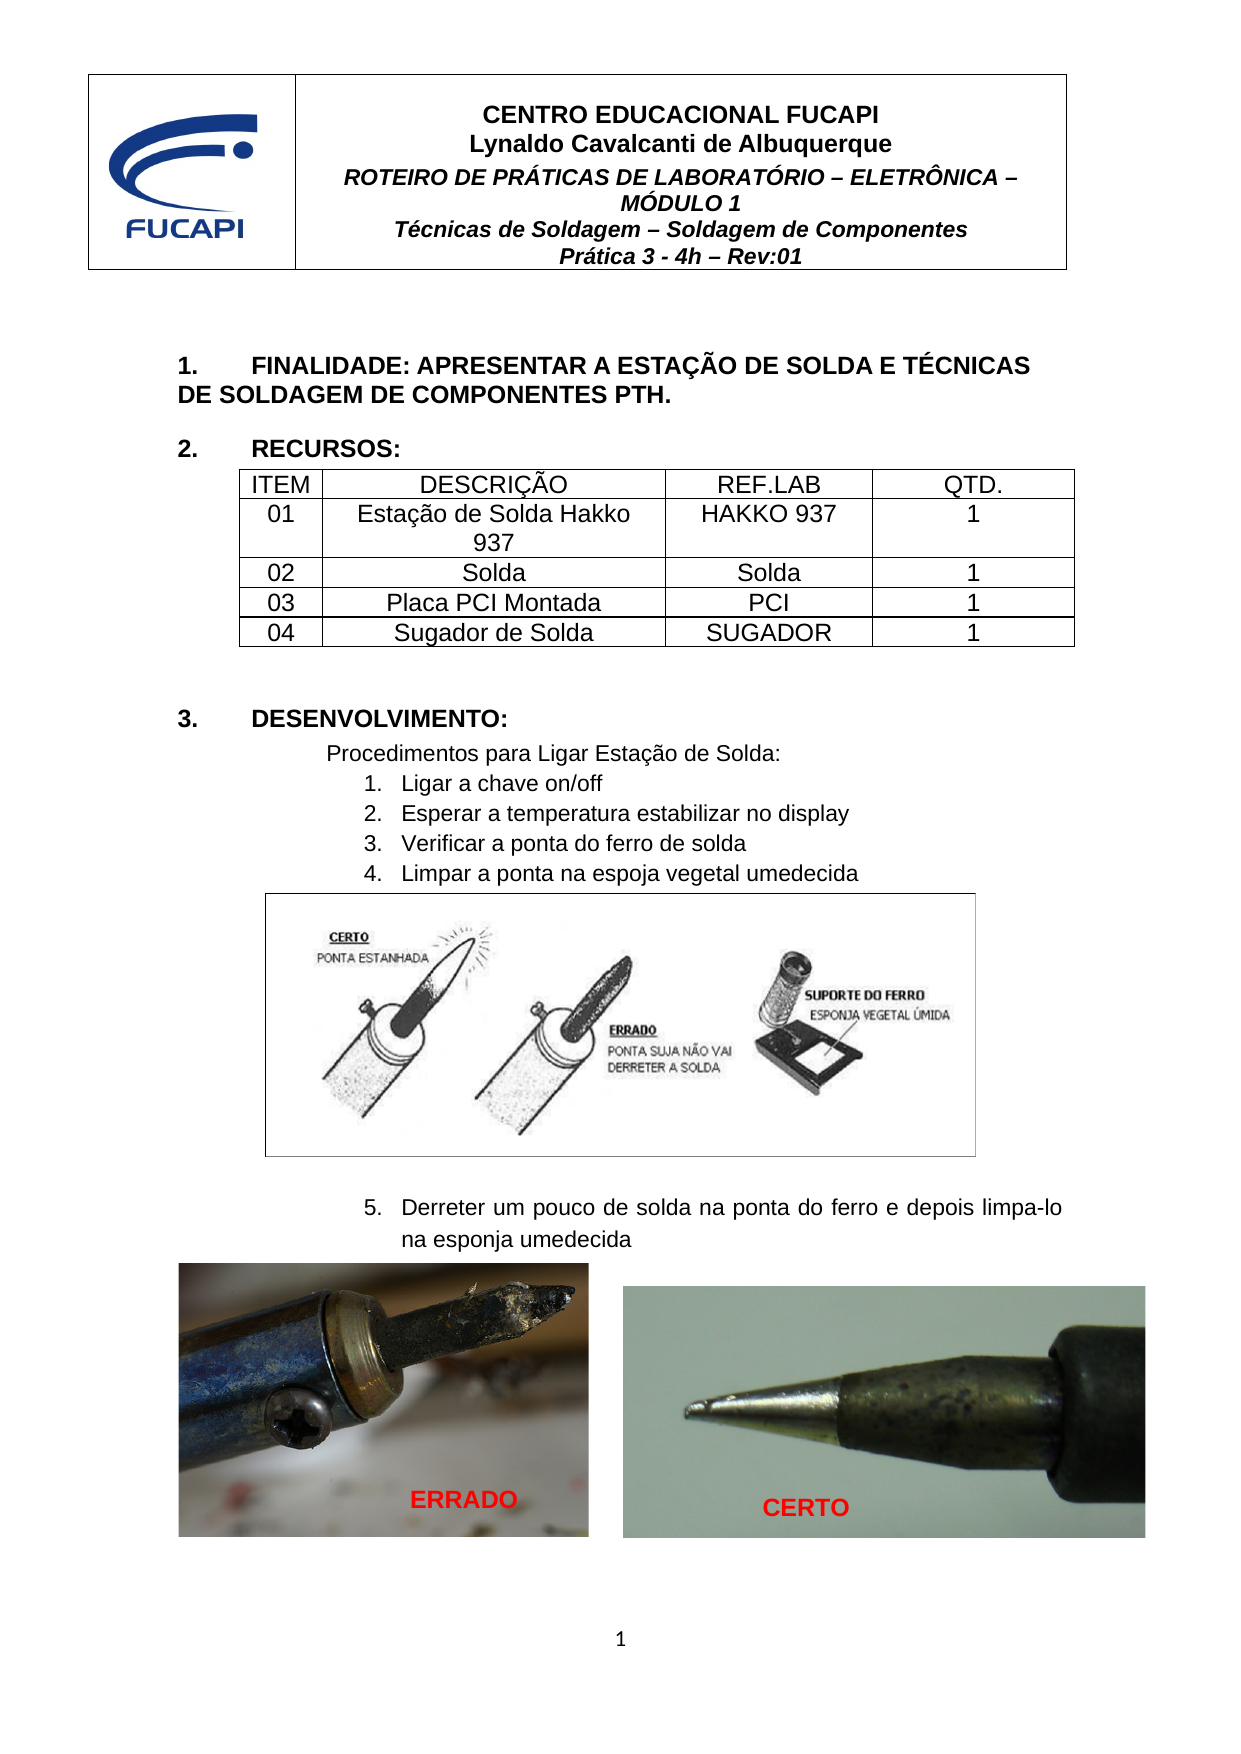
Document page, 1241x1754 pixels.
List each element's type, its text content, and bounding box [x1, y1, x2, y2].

table_cell Estação de Solda Hakko 937 [323, 499, 665, 557]
table_cell Solda [323, 558, 665, 587]
table_cell Placa PCI Montada [323, 588, 665, 616]
table_cell SUGADOR [666, 618, 872, 646]
subtitle FINALIDADE: APRESENTAR A ESTAÇÃO DE SOLDA E TÉCNICAS DE SOLDAGEM DE COMPONENTES PTH. [177, 351, 1063, 408]
table_cell 01 [240, 499, 322, 557]
table_cell 1 [873, 588, 1074, 616]
table_header DESCRIÇÃO [323, 470, 665, 498]
table_cell Solda [666, 558, 872, 587]
list Verificar a ponta do ferro de solda [363, 830, 1063, 856]
table_cell 04 [240, 618, 322, 646]
list Ligar a chave on/off [363, 770, 1063, 796]
list Limpar a ponta na espoja vegetal umedecida [363, 860, 1063, 887]
table_header ITEM [240, 470, 322, 498]
table_cell Sugador de Solda [323, 618, 665, 646]
list Esperar a temperatura estabilizar no display [363, 800, 1063, 826]
list Derreter um pouco de solda na ponta do ferro e depois limpa-lo na esponja umedecida [363, 1194, 1063, 1253]
picture [178, 1263, 589, 1537]
subtitle RECURSOS: [177, 433, 1063, 462]
table_cell 02 [240, 558, 322, 587]
subtitle DESENVOLVIMENTO: [177, 704, 1063, 733]
table_header REF.LAB [666, 470, 872, 498]
table_cell PCI [666, 588, 872, 616]
table_cell HAKKO 937 [666, 499, 872, 557]
picture [265, 893, 976, 1157]
table_cell 1 [873, 618, 1074, 646]
picture [623, 1286, 1146, 1538]
list Procedimentos para Ligar Estação de Solda: [326, 739, 1063, 766]
table_cell 03 [240, 588, 322, 616]
picture [108, 114, 258, 238]
table_cell 1 [873, 558, 1074, 587]
table_cell 1 [873, 499, 1074, 557]
table_header QTD. [873, 470, 1074, 498]
